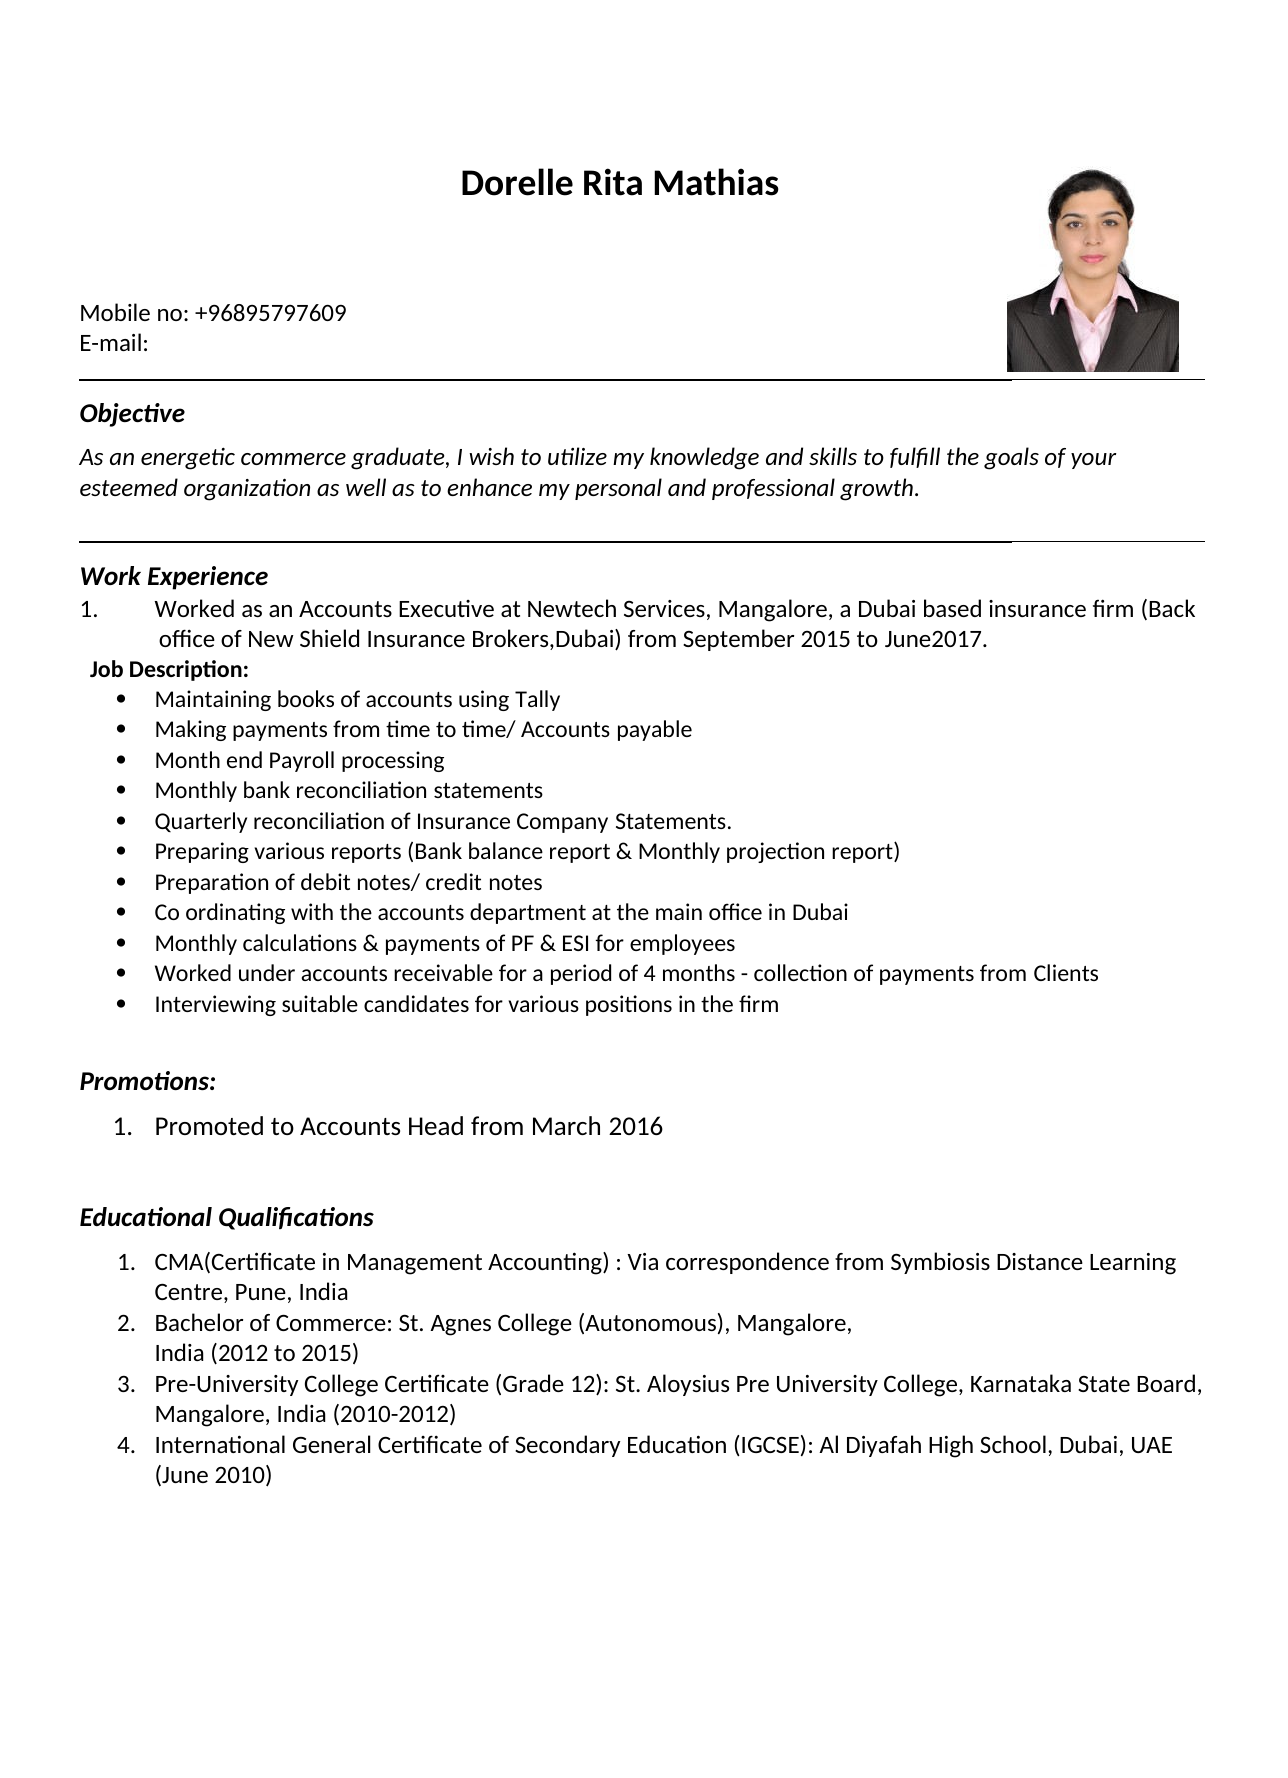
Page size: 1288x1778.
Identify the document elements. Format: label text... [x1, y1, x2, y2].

list Monthly calculations & payments of PF & ESI for employees [117, 927, 1219, 957]
picture [1007, 158, 1179, 372]
list Making payments from time to time/ Accounts payable [117, 713, 1219, 744]
list Bachelor of Commerce: St. Agnes College (Autonomous), Mangalore, India (2012 to 2015) [117, 1307, 909, 1368]
subtitle Work Experience [79, 559, 1219, 592]
subtitle Objective [79, 396, 1219, 429]
list Interviewing suitable candidates for various positions in the firm [117, 988, 1219, 1018]
list Co ordinating with the accounts department at the main office in Dubai [117, 896, 1219, 927]
list Month end Payroll processing [117, 744, 1219, 774]
subtitle Promotions: [79, 1064, 1219, 1097]
list Quarterly reconciliation of Insurance Company Statements. [117, 805, 1219, 835]
list International General Certificate of Secondary Education (IGCSE): Al Diyafah High School, Dubai, UAE (June 2010) [117, 1429, 1207, 1490]
list Pre-University College Certificate (Grade 12): St. Aloysius Pre University College, Karnataka State Board, Mangalore, India (2010-2012) [117, 1368, 1206, 1429]
list Preparing various reports (Bank balance report & Monthly projection report) [117, 836, 1219, 866]
text 1. Promoted to Accounts Head from March 2016 [112, 1109, 1219, 1142]
text Job Description: [90, 654, 1219, 683]
list Worked under accounts receivable for a period of 4 months - collection of payments from Clients [117, 957, 1219, 988]
list Worked as an Accounts Executive at Newtech Services, Mangalore, a Dubai based insurance firm (Back office of New Shield Insurance Brokers,Dubai) from September 2015 to June2017. [79, 593, 1196, 654]
list Maintaining books of accounts using Tally [117, 683, 1219, 713]
list Monthly bank reconciliation statements [117, 774, 1219, 805]
list Preparation of debit notes/ credit notes [117, 866, 1219, 896]
list CMA(Certificate in Management Accounting) : Via correspondence from Symbiosis Distance Learning Centre, Pune, India [117, 1246, 1207, 1307]
subtitle Educational Qualifications [79, 1201, 1219, 1233]
text As an energetic commerce graduate, I wish to utilize my knowledge and skills to fulfill the goals of your esteemed organization as well as to enhance my personal and professional growth. [79, 441, 1214, 502]
